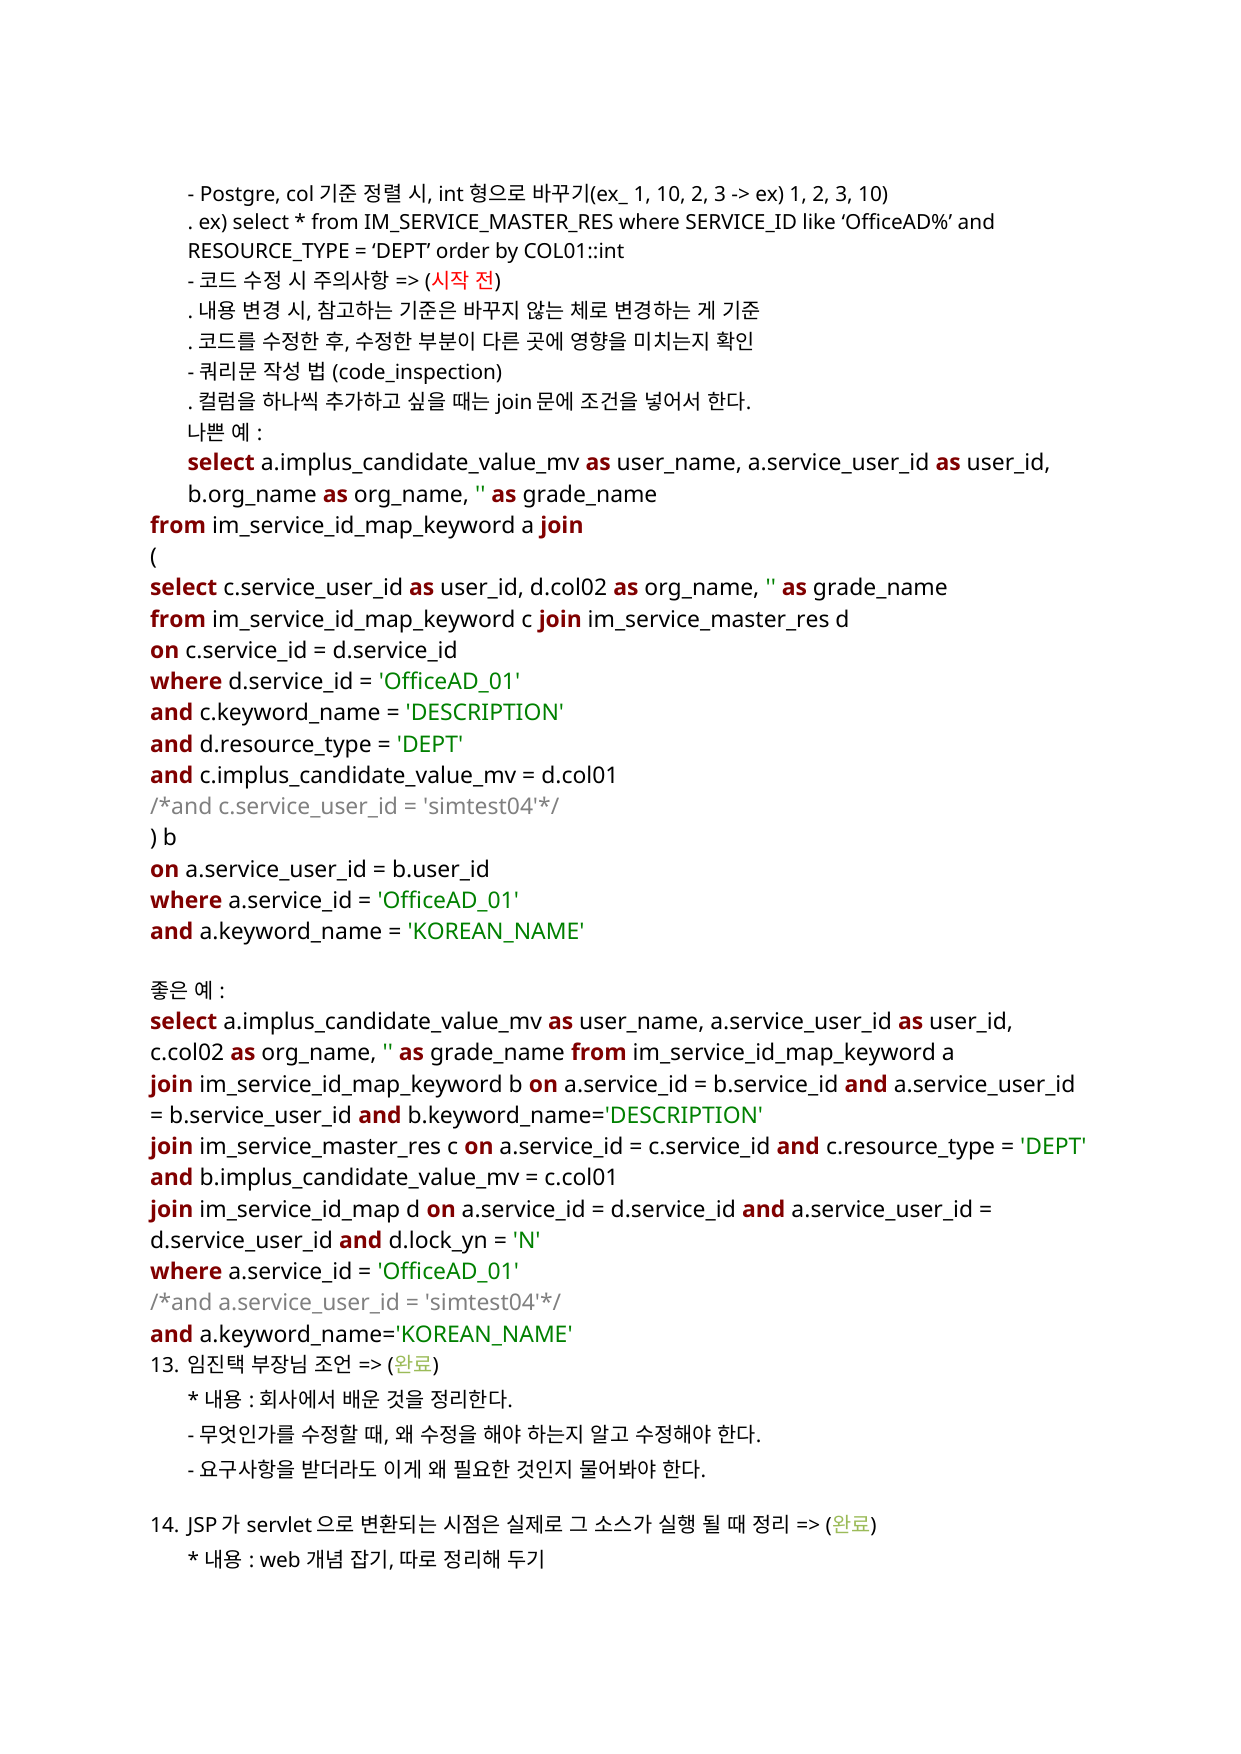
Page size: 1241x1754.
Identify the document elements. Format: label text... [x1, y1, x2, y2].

text and c.implus_candidate_value_mv = d.col01 [150, 759, 1090, 790]
text join im_service_id_map d on a.service_id = d.service_id and a.service_user_id = d.service_user_id and d.lock_yn = 'N' [150, 1192, 1090, 1255]
text select c.service_user_id as user_id, d.col02 as org_name, '' as grade_name [150, 571, 1090, 602]
list 임진택 부장님 조언 => (완료) * 내용 : 회사에서 배운 것을 정리한다. - 무엇인가를 수정할 때, 왜 수정을 해야 하는지 알고 수정해야 한다. - 요구사항을 받더라도 이게 왜 필요한 것인지 물어봐야 한다. [150, 1349, 1090, 1483]
list JSP가 servlet으로 변환되는 시점은 실제로 그 소스가 실행 될 때 정리 => (완료) * 내용 : web 개념 잡기, 따로 정리해 두기 [150, 1509, 1090, 1574]
text on c.service_id = d.service_id [150, 634, 1090, 665]
text from im_service_id_map_keyword c join im_service_master_res d [150, 602, 1090, 634]
text on a.service_user_id = b.user_id [150, 852, 1090, 884]
text and c.keyword_name = 'DESCRIPTION' [150, 696, 1090, 727]
text where a.service_id = 'OfficeAD_01' and a.keyword_name = 'KOREAN_NAME' 좋은 예 : select a.implus_candidate_value_mv as user_name, a.service_user_id as user_id, c.col02 as org_name, '' as grade_name from im_service_id_map_keyword a [150, 884, 1090, 1067]
text join im_service_master_res c on a.service_id = c.service_id and c.resource_type = 'DEPT' and b.implus_candidate_value_mv = c.col01 [150, 1130, 1090, 1192]
text where a.service_id = 'OfficeAD_01' [150, 1255, 1090, 1286]
text ( [150, 540, 1090, 571]
text /*and c.service_user_id = 'simtest04'*/ [150, 790, 1090, 821]
text and d.resource_type = 'DEPT' [150, 727, 1090, 759]
text and a.keyword_name='KOREAN_NAME' [150, 1317, 1090, 1349]
text where d.service_id = 'OfficeAD_01' [150, 665, 1090, 696]
text ) b [150, 821, 1090, 852]
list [150, 177, 1090, 509]
text /*and a.service_user_id = 'simtest04'*/ [150, 1286, 1090, 1317]
text from im_service_id_map_keyword a join [150, 509, 1090, 540]
text join im_service_id_map_keyword b on a.service_id = b.service_id and a.service_user_id = b.service_user_id and b.keyword_name='DESCRIPTION' [150, 1067, 1090, 1130]
